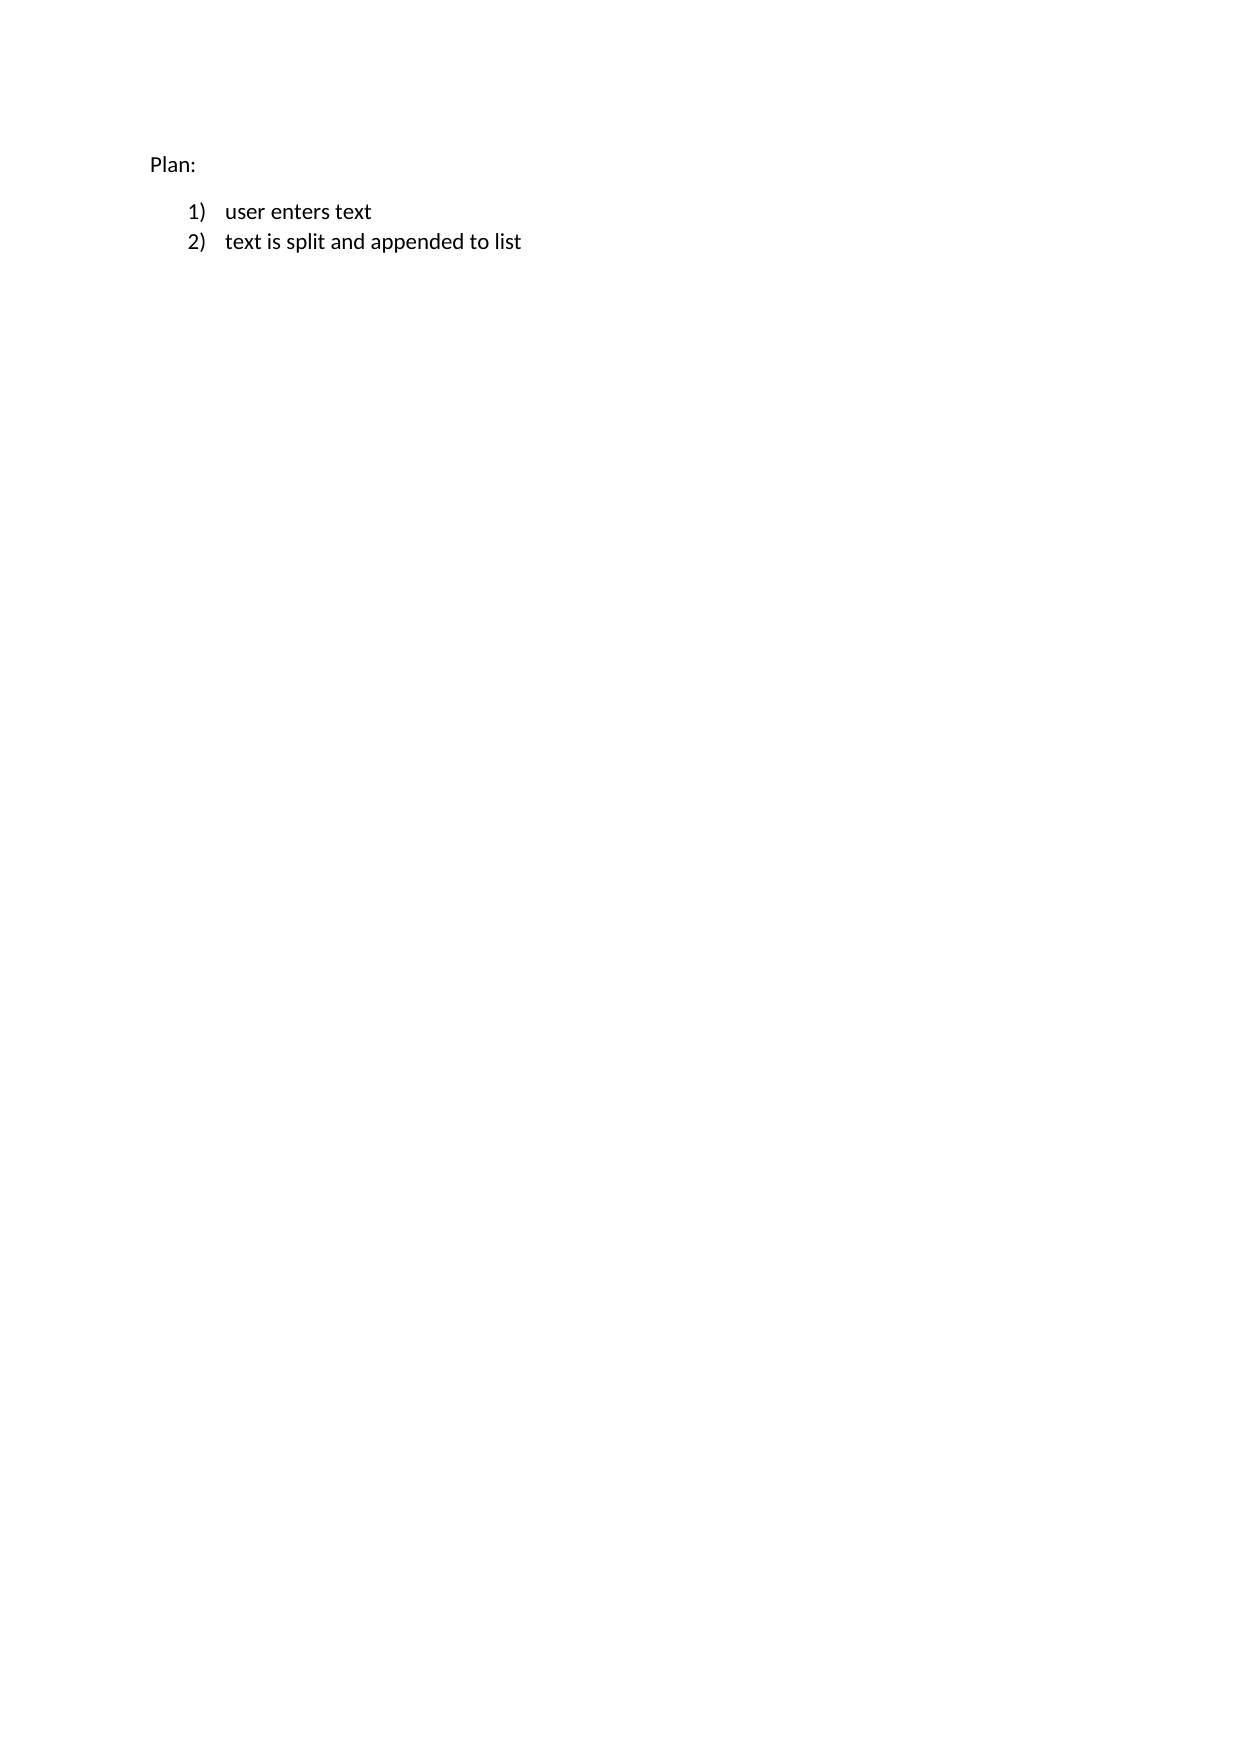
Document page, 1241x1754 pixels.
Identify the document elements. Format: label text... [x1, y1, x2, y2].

list text is split and appended to list [187, 227, 1090, 255]
list user enters text [187, 197, 1090, 225]
text Plan: [150, 150, 1090, 178]
